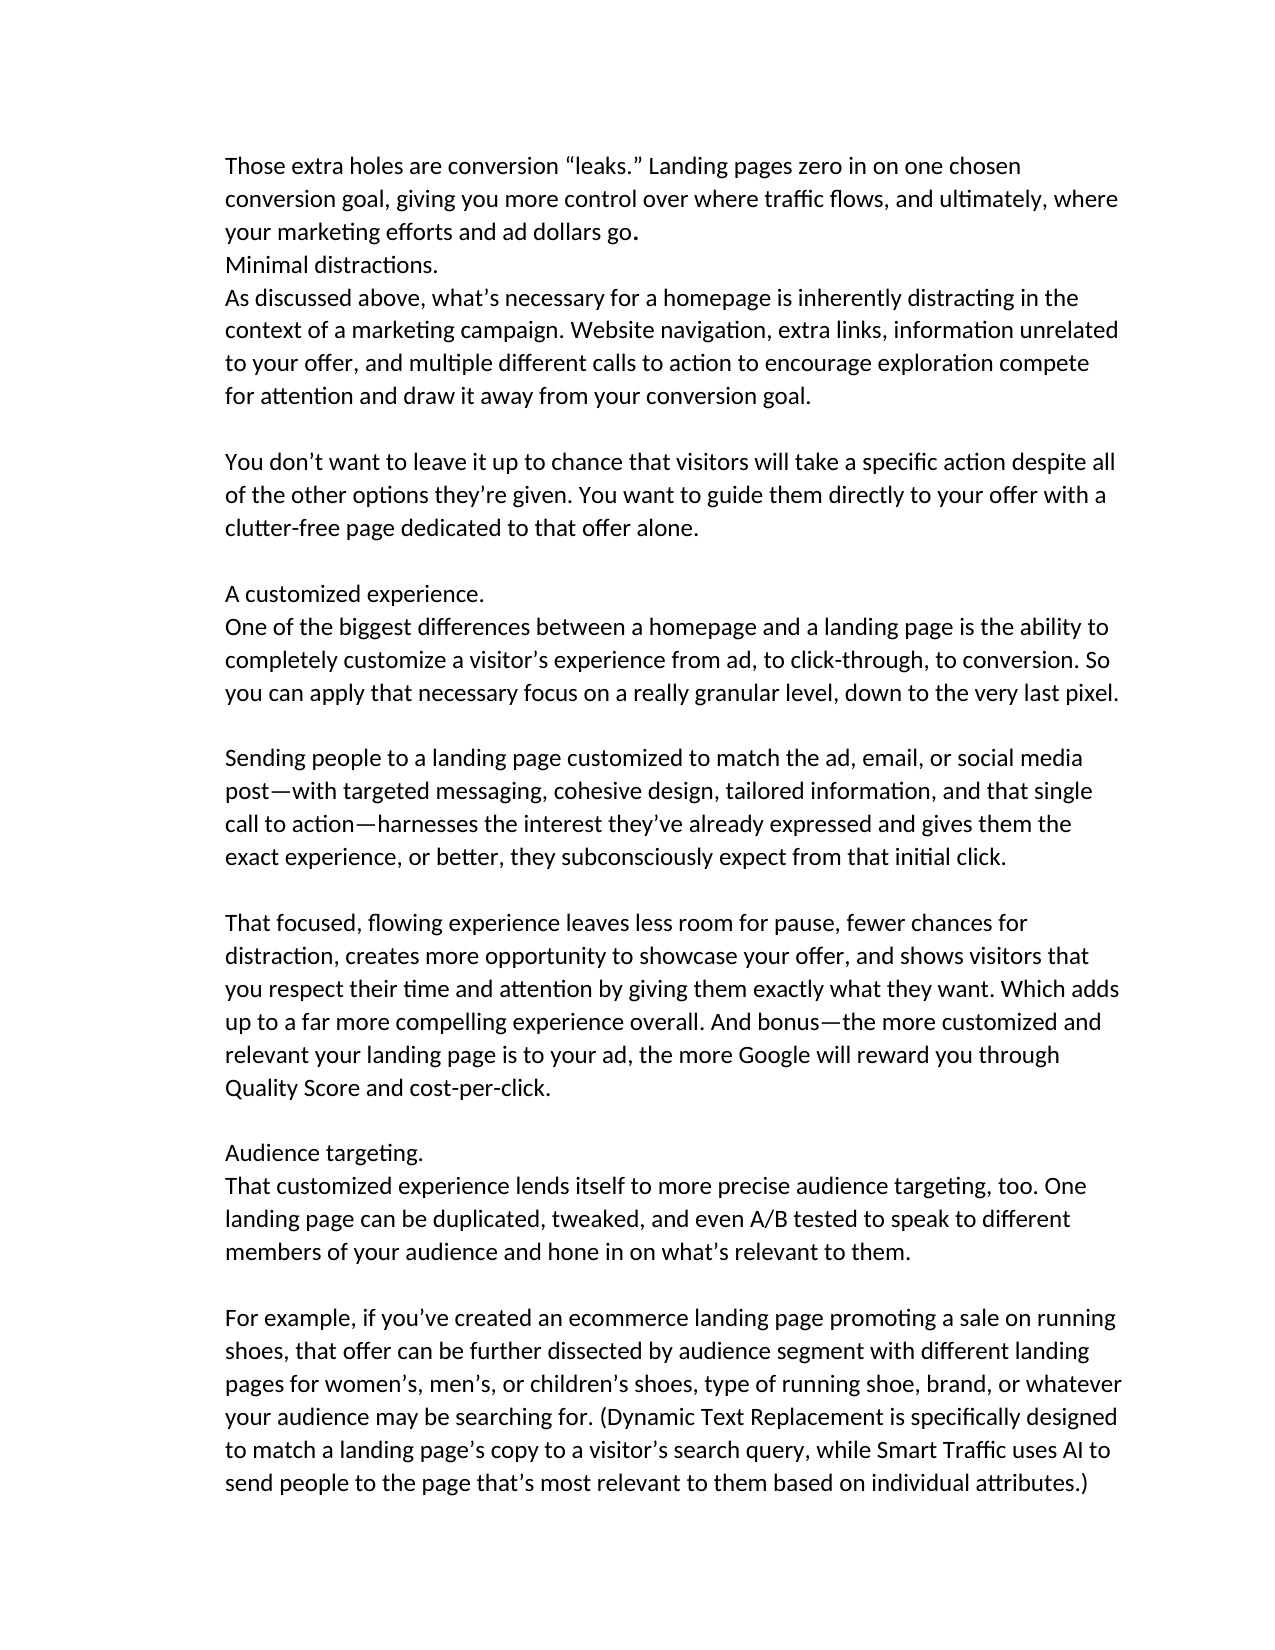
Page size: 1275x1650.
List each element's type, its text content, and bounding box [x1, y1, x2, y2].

list Minimal distractions. [225, 249, 1125, 279]
list For example, if you’ve created an ecommerce landing page promoting a sale on running shoes, that offer can be further dissected by audience segment with different landing pages for women’s, men’s, or children’s shoes, type of running shoe, brand, or whatever your audience may be searching for. (Dynamic Text Replacement is specifically designed to match a landing page’s copy to a visitor’s search query, while Smart Traffic uses AI to send people to the page that’s most relevant to them based on individual attributes.) [225, 1302, 1125, 1497]
list A customized experience. [225, 578, 1125, 608]
list You don’t want to leave it up to chance that visitors will take a specific action despite all of the other options they’re given. You want to guide them directly to your offer with a clutter-free page dedicated to that offer alone. [225, 446, 1125, 543]
list Sending people to a landing page customized to match the ad, email, or social media post—with targeted messaging, cohesive design, tailored information, and that single call to action—harnesses the interest they’ve already expressed and gives them the exact experience, or better, they subconsciously expect from that initial click. [225, 742, 1125, 872]
list As discussed above, what’s necessary for a homepage is inherently distracting in the context of a marketing campaign. Website navigation, extra links, information unrelated to your offer, and multiple different calls to action to encourage exploration compete for attention and draw it away from your conversion goal. [225, 282, 1125, 411]
list Audience targeting. [225, 1137, 1125, 1168]
list That customized experience lends itself to more precise audience targeting, too. One landing page can be duplicated, tweaked, and even A/B tested to speak to different members of your audience and hone in on what’s relevant to them. [225, 1170, 1125, 1267]
list That focused, flowing experience leaves less room for pause, fewer chances for distraction, creates more opportunity to showcase your offer, and shows visitors that you respect their time and attention by giving them exactly what they want. Which adds up to a far more compelling experience overall. And bonus—the more customized and relevant your landing page is to your ad, the more Google will reward you through Quality Score and cost-per-click. [225, 907, 1125, 1102]
list Those extra holes are conversion “leaks.” Landing pages zero in on one chosen conversion goal, giving you more control over where traffic flows, and ultimately, where your marketing efforts and ad dollars go. [225, 150, 1125, 246]
list One of the biggest differences between a homepage and a landing page is the ability to completely customize a visitor’s experience from ad, to click-through, to conversion. So you can apply that necessary focus on a really granular level, down to the very last pixel. [225, 611, 1125, 707]
